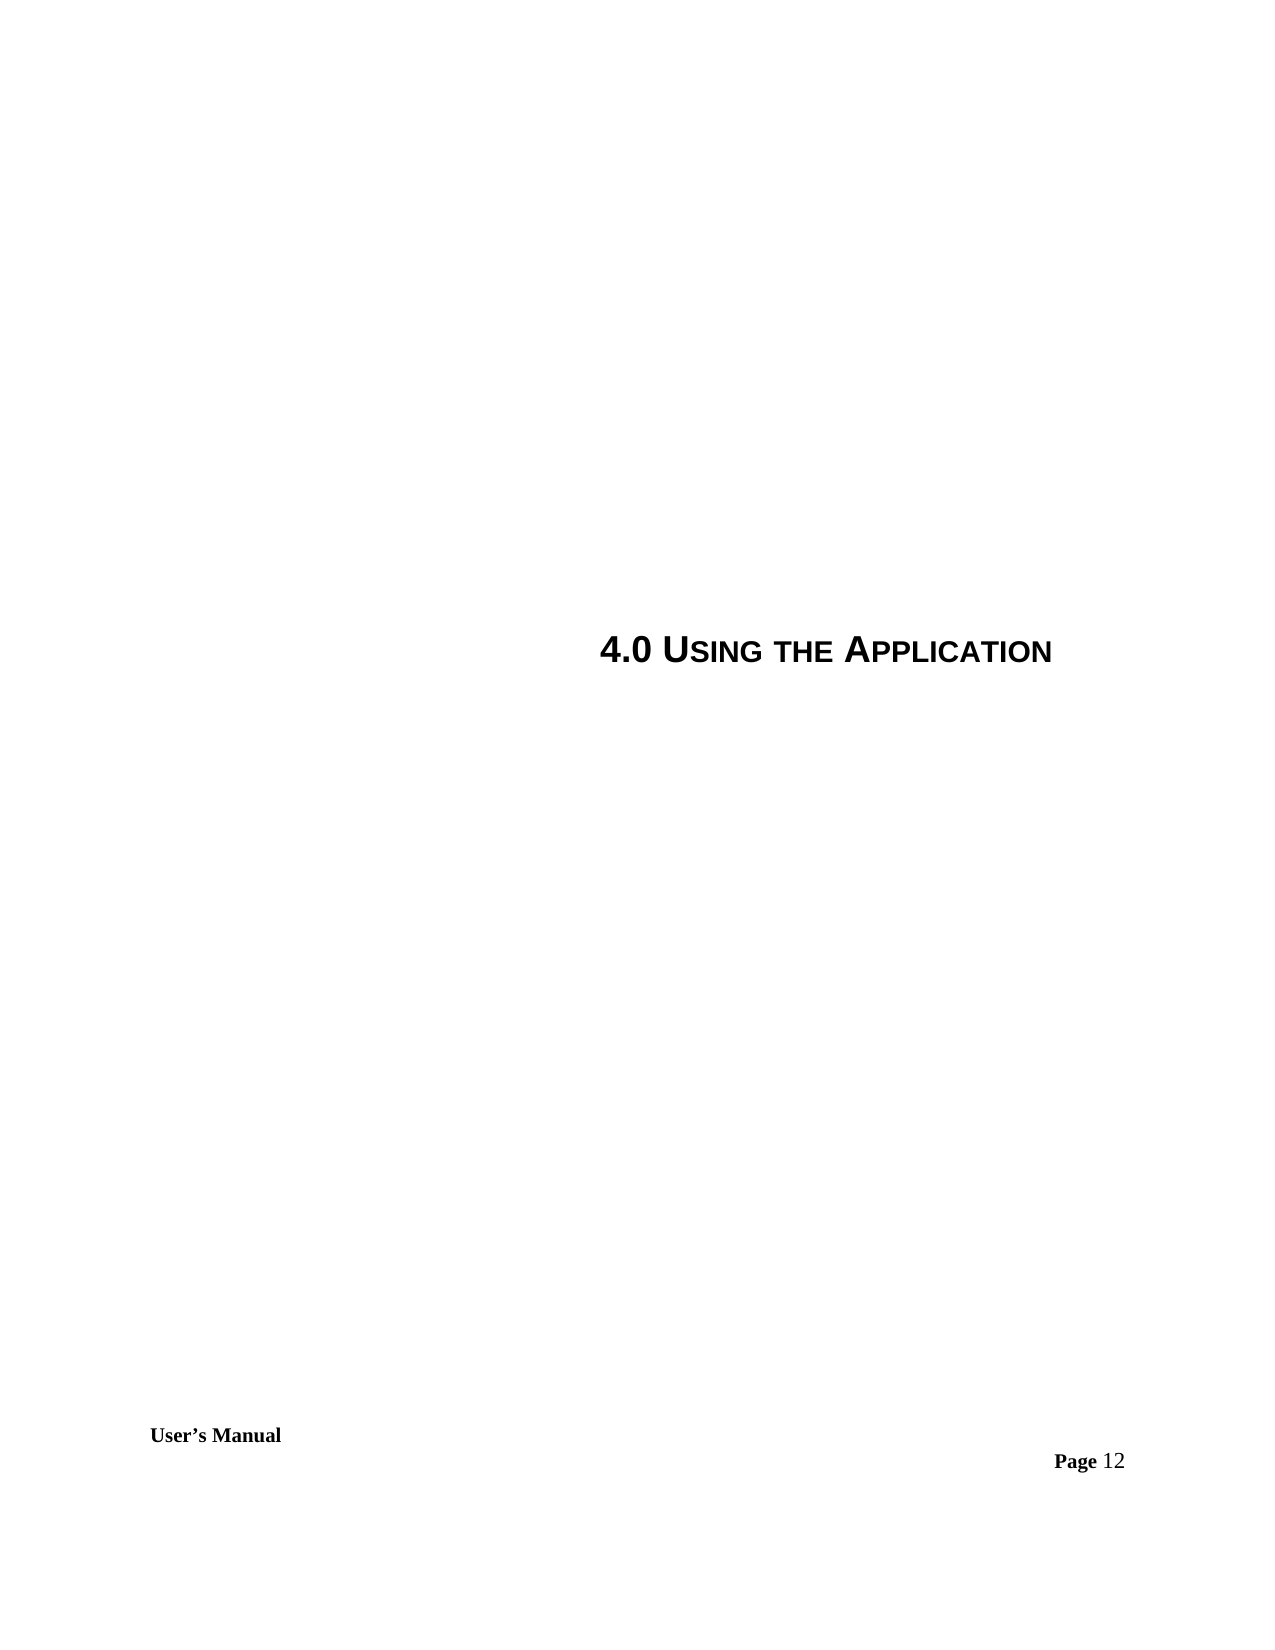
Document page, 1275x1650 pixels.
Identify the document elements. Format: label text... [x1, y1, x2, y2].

subtitle 4.0 Using the Application [525, 627, 1125, 670]
